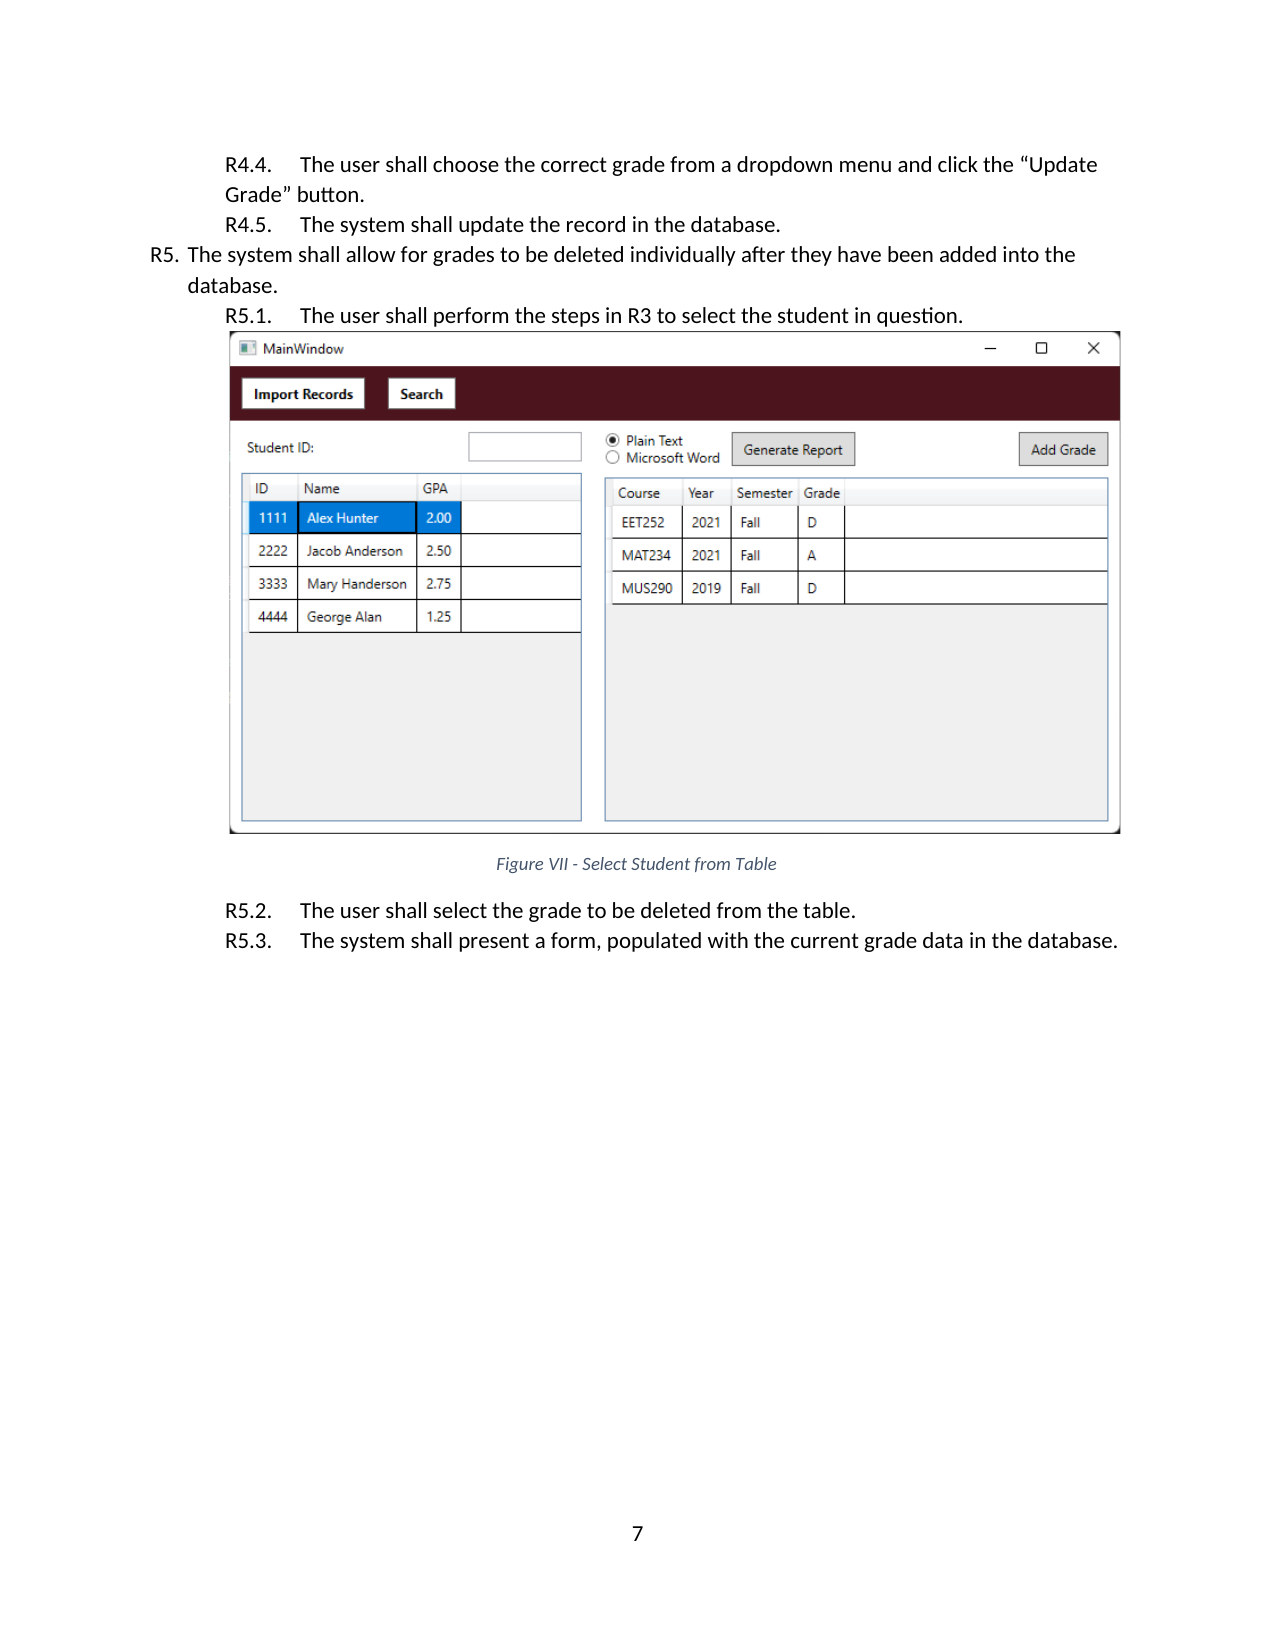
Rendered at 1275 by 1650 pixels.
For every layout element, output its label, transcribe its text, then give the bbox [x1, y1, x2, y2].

list The system shall update the record in the database. [225, 210, 1125, 238]
list The system shall allow for grades to be deleted individually after they have been added into the database. [150, 241, 1125, 299]
list The user shall select the grade to be deleted from the table. [225, 896, 1125, 924]
picture [229, 331, 1121, 834]
list The user shall choose the correct grade from a dropdown menu and click the “Update Grade” button. [225, 150, 1125, 208]
text Figure VII - Select Student from Table [150, 853, 1125, 876]
list The user shall perform the steps in R3 to select the student in question. [225, 301, 1125, 329]
list The system shall present a form, populated with the current grade data in the database. [225, 927, 1125, 954]
